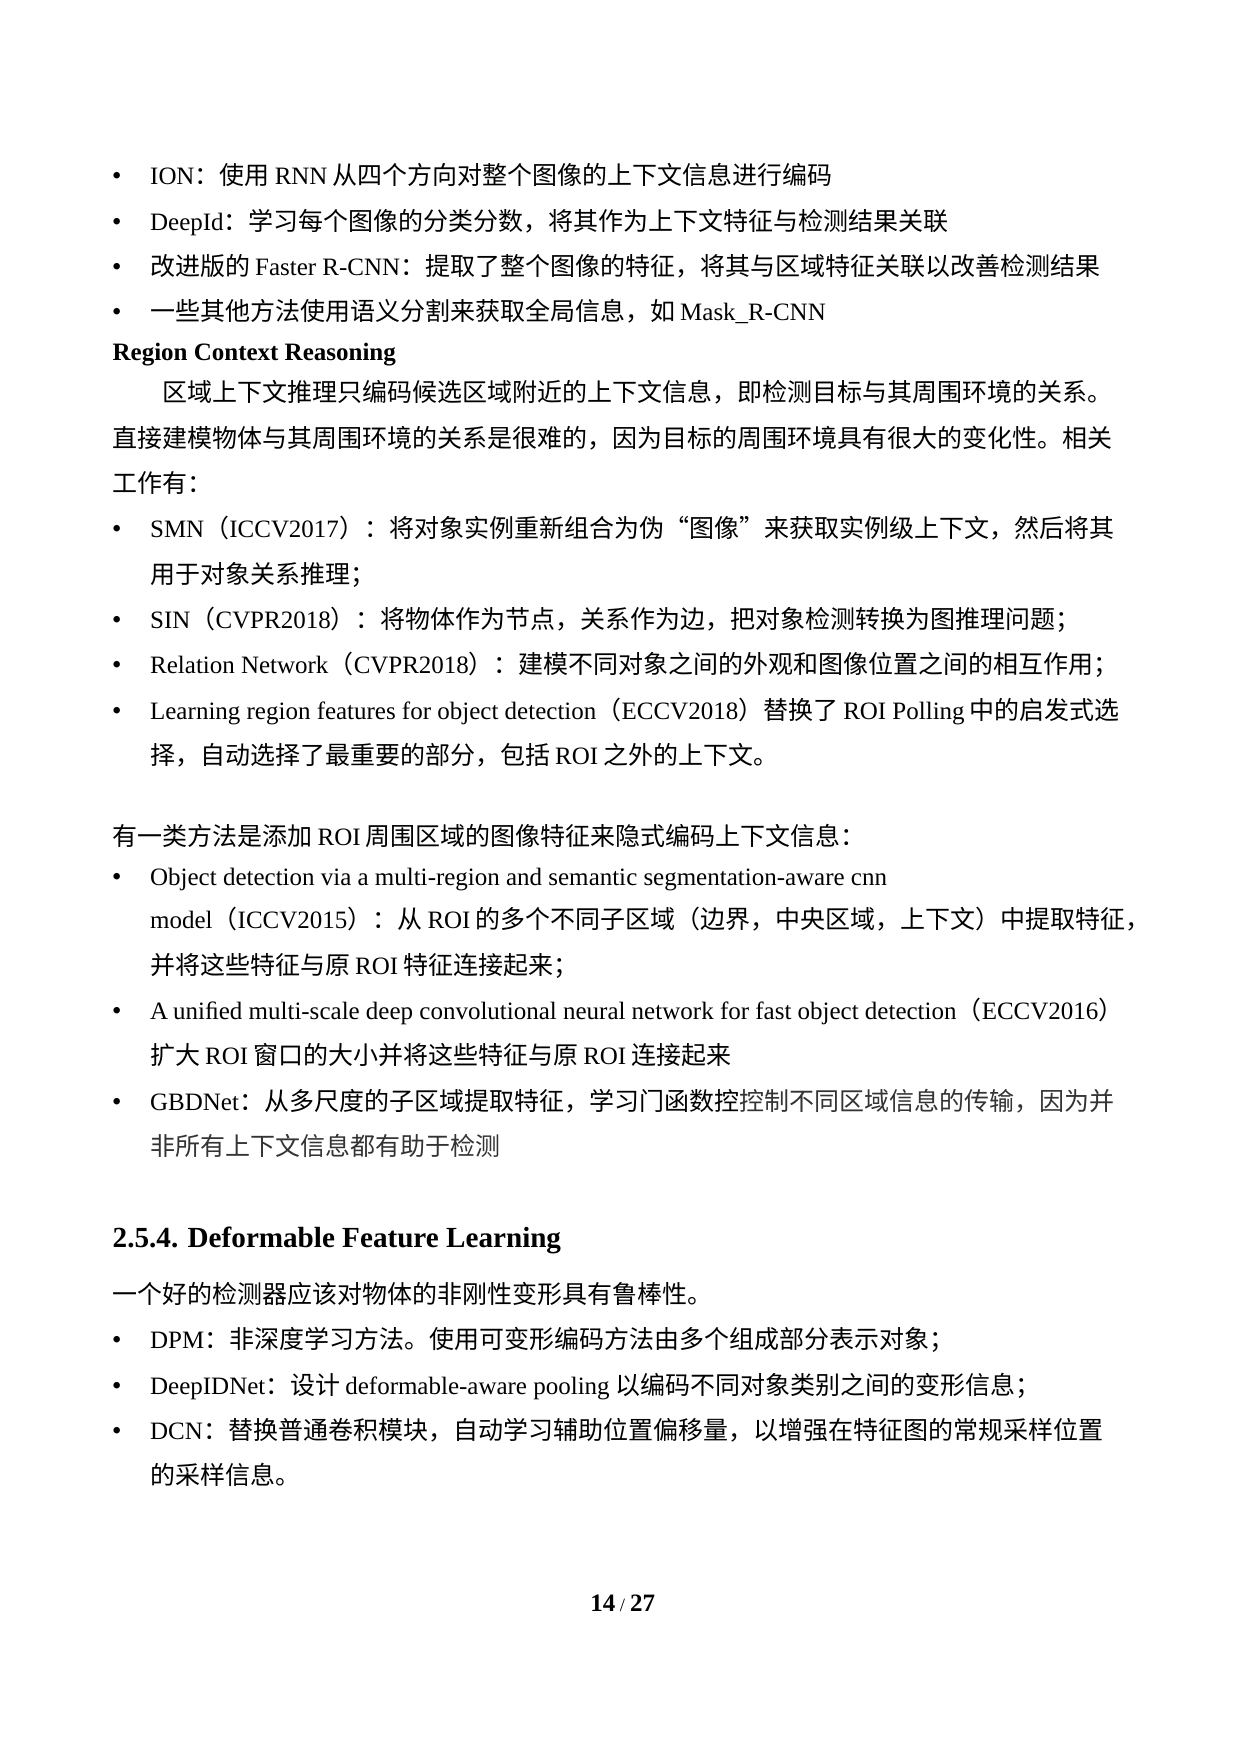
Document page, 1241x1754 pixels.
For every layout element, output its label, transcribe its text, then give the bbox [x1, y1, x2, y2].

text Region Context Reasoning [112, 337, 1128, 366]
list DPM：非深度学习方法。使用可变形编码方法由多个组成部分表示对象； [112, 1320, 1128, 1356]
list SMN（ICCV2017）：将对象实例重新组合为伪“图像”来获取实例级上下文，然后将其用于对象关系推理； [112, 509, 1128, 590]
list DeepIDNet：设计deformable-aware pooling以编码不同对象类别之间的变形信息； [112, 1365, 1128, 1401]
subtitle Deformable Feature Learning [112, 1220, 1128, 1254]
list DeepId：学习每个图像的分类分数，将其作为上下文特征与检测结果关联 [112, 201, 1128, 237]
text 有一类方法是添加ROI周围区域的图像特征来隐式编码上下文信息： [112, 817, 1128, 853]
list DCN：替换普通卷积模块，自动学习辅助位置偏移量，以增强在特征图的常规采样位置的采样信息。 [112, 1410, 1128, 1492]
text 区域上下文推理只编码候选区域附近的上下文信息，即检测目标与其周围环境的关系。直接建模物体与其周围环境的关系是很难的，因为目标的周围环境具有很大的变化性。相关工作有： [112, 373, 1128, 500]
list A uniﬁed multi-scale deep convolutional neural network for fast object detection（ECCV2016）扩大ROI窗口的大小并将这些特征与原ROI连接起来 [112, 990, 1128, 1072]
list SIN（CVPR2018）：将物体作为节点，关系作为边，把对象检测转换为图推理问题； [112, 599, 1128, 636]
list GBDNet：从多尺度的子区域提取特征，学习门函数控控制不同区域信息的传输，因为并非所有上下文信息都有助于检测 [112, 1081, 1128, 1163]
list Learning region features for object detection（ECCV2018）替换了ROI Polling中的启发式选择，自动选择了最重要的部分，包括ROI之外的上下文。 [112, 690, 1128, 772]
list 改进版的Faster R-CNN：提取了整个图像的特征，将其与区域特征关联以改善检测结果 [112, 246, 1128, 283]
list ION：使用RNN从四个方向对整个图像的上下文信息进行编码 [112, 156, 1128, 192]
list Object detection via a multi-region and semantic segmentation-aware cnn model（ICCV2015）：从ROI的多个不同子区域（边界，中央区域，上下文）中提取特征，并将这些特征与原ROI特征连接起来； [112, 862, 1128, 981]
text 一个好的检测器应该对物体的非刚性变形具有鲁棒性。 [112, 1274, 1128, 1311]
list Relation Network（CVPR2018）：建模不同对象之间的外观和图像位置之间的相互作用； [112, 645, 1128, 681]
list 一些其他方法使用语义分割来获取全局信息，如Mask_R-CNN [112, 292, 1128, 328]
